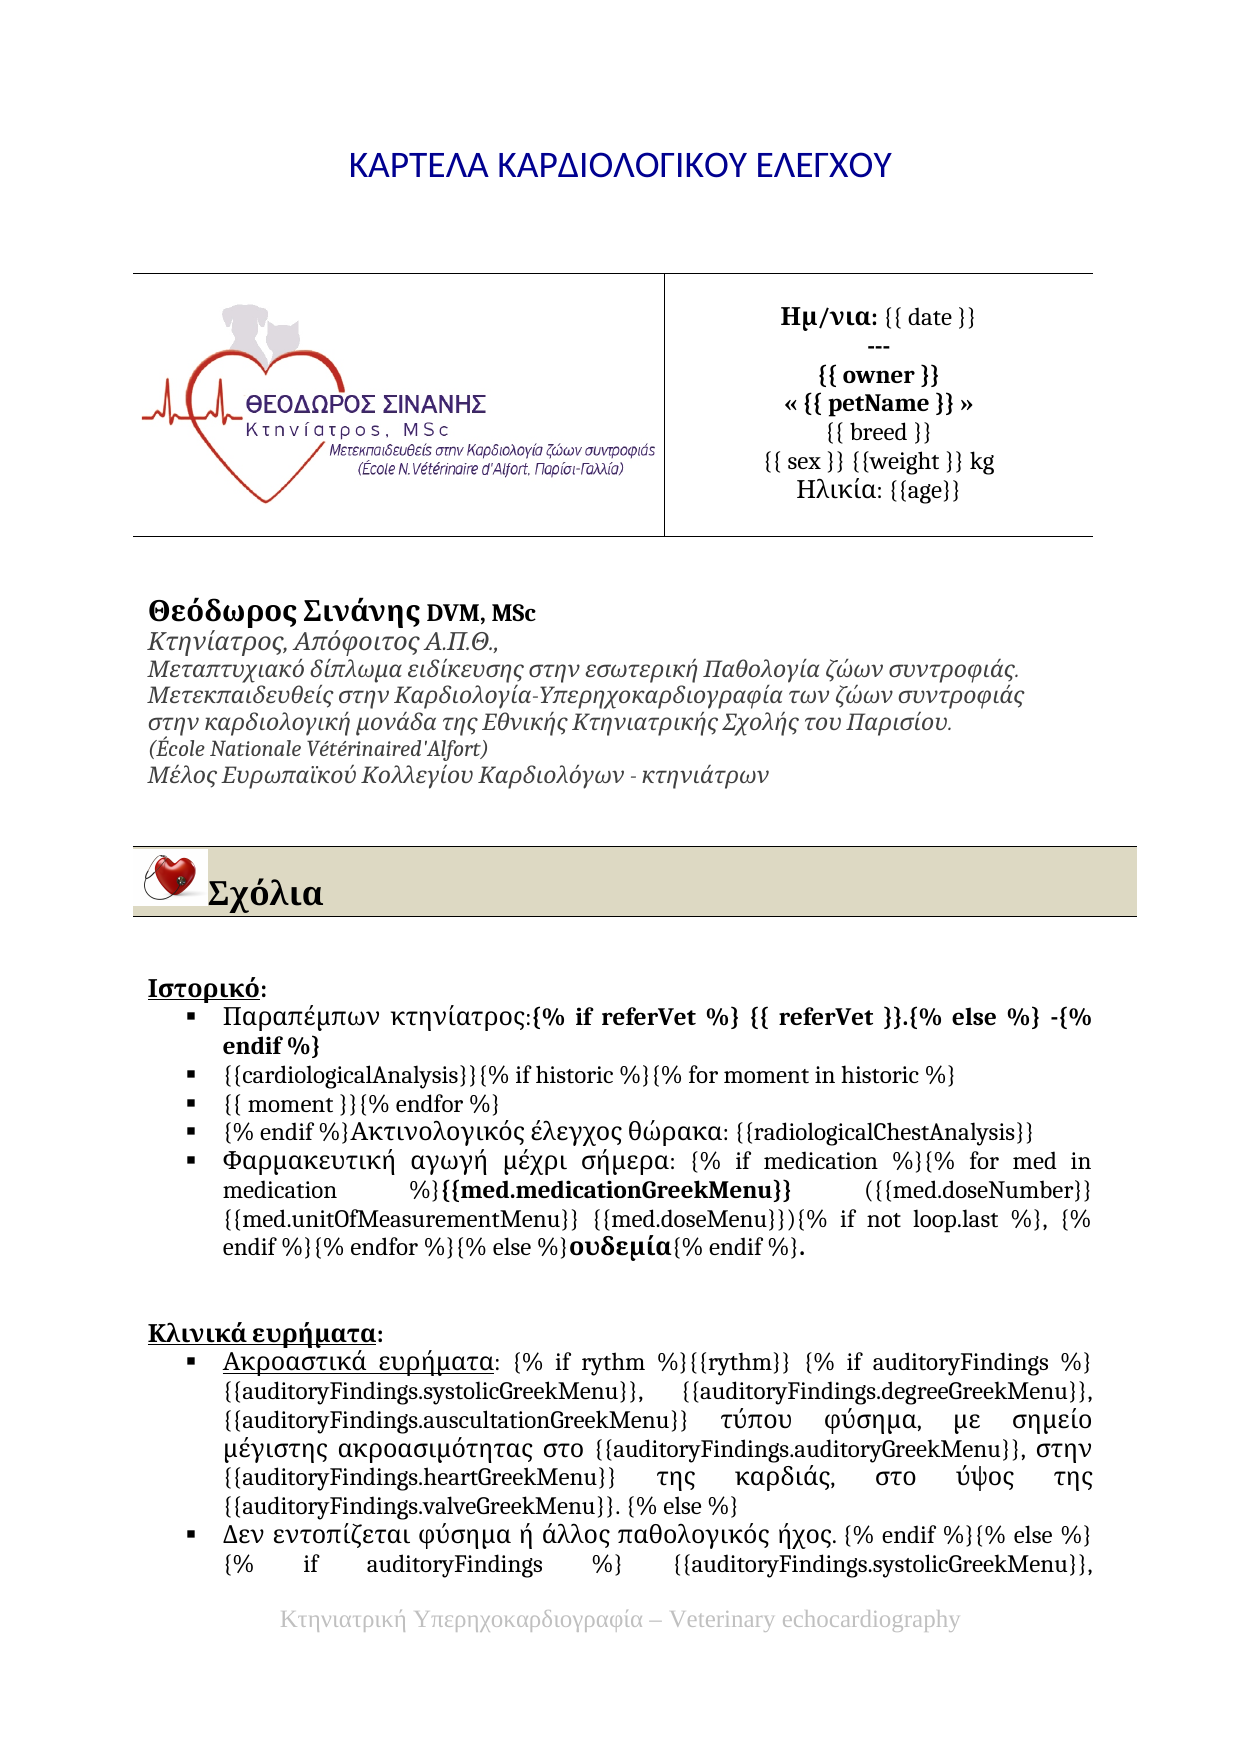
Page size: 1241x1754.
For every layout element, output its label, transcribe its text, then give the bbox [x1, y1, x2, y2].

text Κλινικά ευρήματα: [148, 1319, 1092, 1348]
list Παραπέμπων κτηνίατρος:{% if referVet %} {{ referVet }}.{% else %} -{% endif %} [185, 1003, 1092, 1061]
text Μεταπτυχιακό δίπλωμα ειδίκευσης στην εσωτερική Παθολογία ζώων συντροφιάς. [148, 657, 1092, 683]
list Ακροαστικά ευρήματα: {% if rythm %}{{rythm}} {% if auditoryFindings %} {{auditoryFindings.systolicGreekMenu}}, {{auditoryFindings.degreeGreekMenu}}, {{auditoryFindings.auscultationGreekMenu}} τύπου φύσημα, με σημείο μέγιστης ακροασιμότητας στο {{auditoryFindings.auditoryGreekMenu}}, στην {{auditoryFindings.heartGreekMenu}} της καρδιάς, στο ύψος της {{auditoryFindings.valveGreekMenu}}. {% else %} [185, 1348, 1092, 1521]
table_header Ημ/νια: {{ date }} --- {{ owner }} « {{ petName }} » {{ breed }} {{ sex }} {{weight }} kg Ηλικία: {{age}} [665, 274, 1093, 536]
picture [132, 849, 208, 906]
table_header [133, 274, 664, 536]
text Μετεκπαιδευθείς στην Καρδιολογία-Υπερηχοκαρδιογραφία των ζώων συντροφιάς [148, 683, 1092, 710]
text Ιστορικό: [148, 974, 1092, 1003]
text Θεόδωρος Σινάνης DVM, MSc [148, 595, 1092, 628]
list {{ moment }}{% endfor %} [185, 1089, 1092, 1118]
subtitle ΚΑΡΤΕΛΑ καρδιολογικου ελεγχου [148, 141, 1092, 187]
picture [141, 302, 656, 509]
text στην καρδιολογική μονάδα της Εθνικής Κτηνιατρικής Σχολής του Παρισίου. [148, 710, 1092, 736]
list {% endif %}Ακτινολογικός έλεγχος θώρακα: {{radiologicalChestAnalysis}} [185, 1118, 1092, 1147]
text (École Nationale Vétérinaired'Alfort) [148, 736, 1092, 762]
text Μέλος Ευρωπαϊκού Κολλεγίου Καρδιολόγων - κτηνιάτρων [148, 762, 1092, 789]
list {{cardiologicalAnalysis}}{% if historic %}{% for moment in historic %} [185, 1061, 1092, 1089]
text Σχόλια [133, 847, 1137, 916]
list Φαρμακευτική αγωγή μέχρι σήμερα: {% if medication %}{% for med in medication %}{{med.medicationGreekMenu}} ({{med.doseNumber}} {{med.unitOfMeasurementMenu}} {{med.doseMenu}}){% if not loop.last %}, {% endif %}{% endfor %}{% else %}ουδεμία{% endif %}. [185, 1147, 1092, 1262]
text Κτηνίατρος, Απόφοιτος Α.Π.Θ., [148, 628, 1092, 657]
